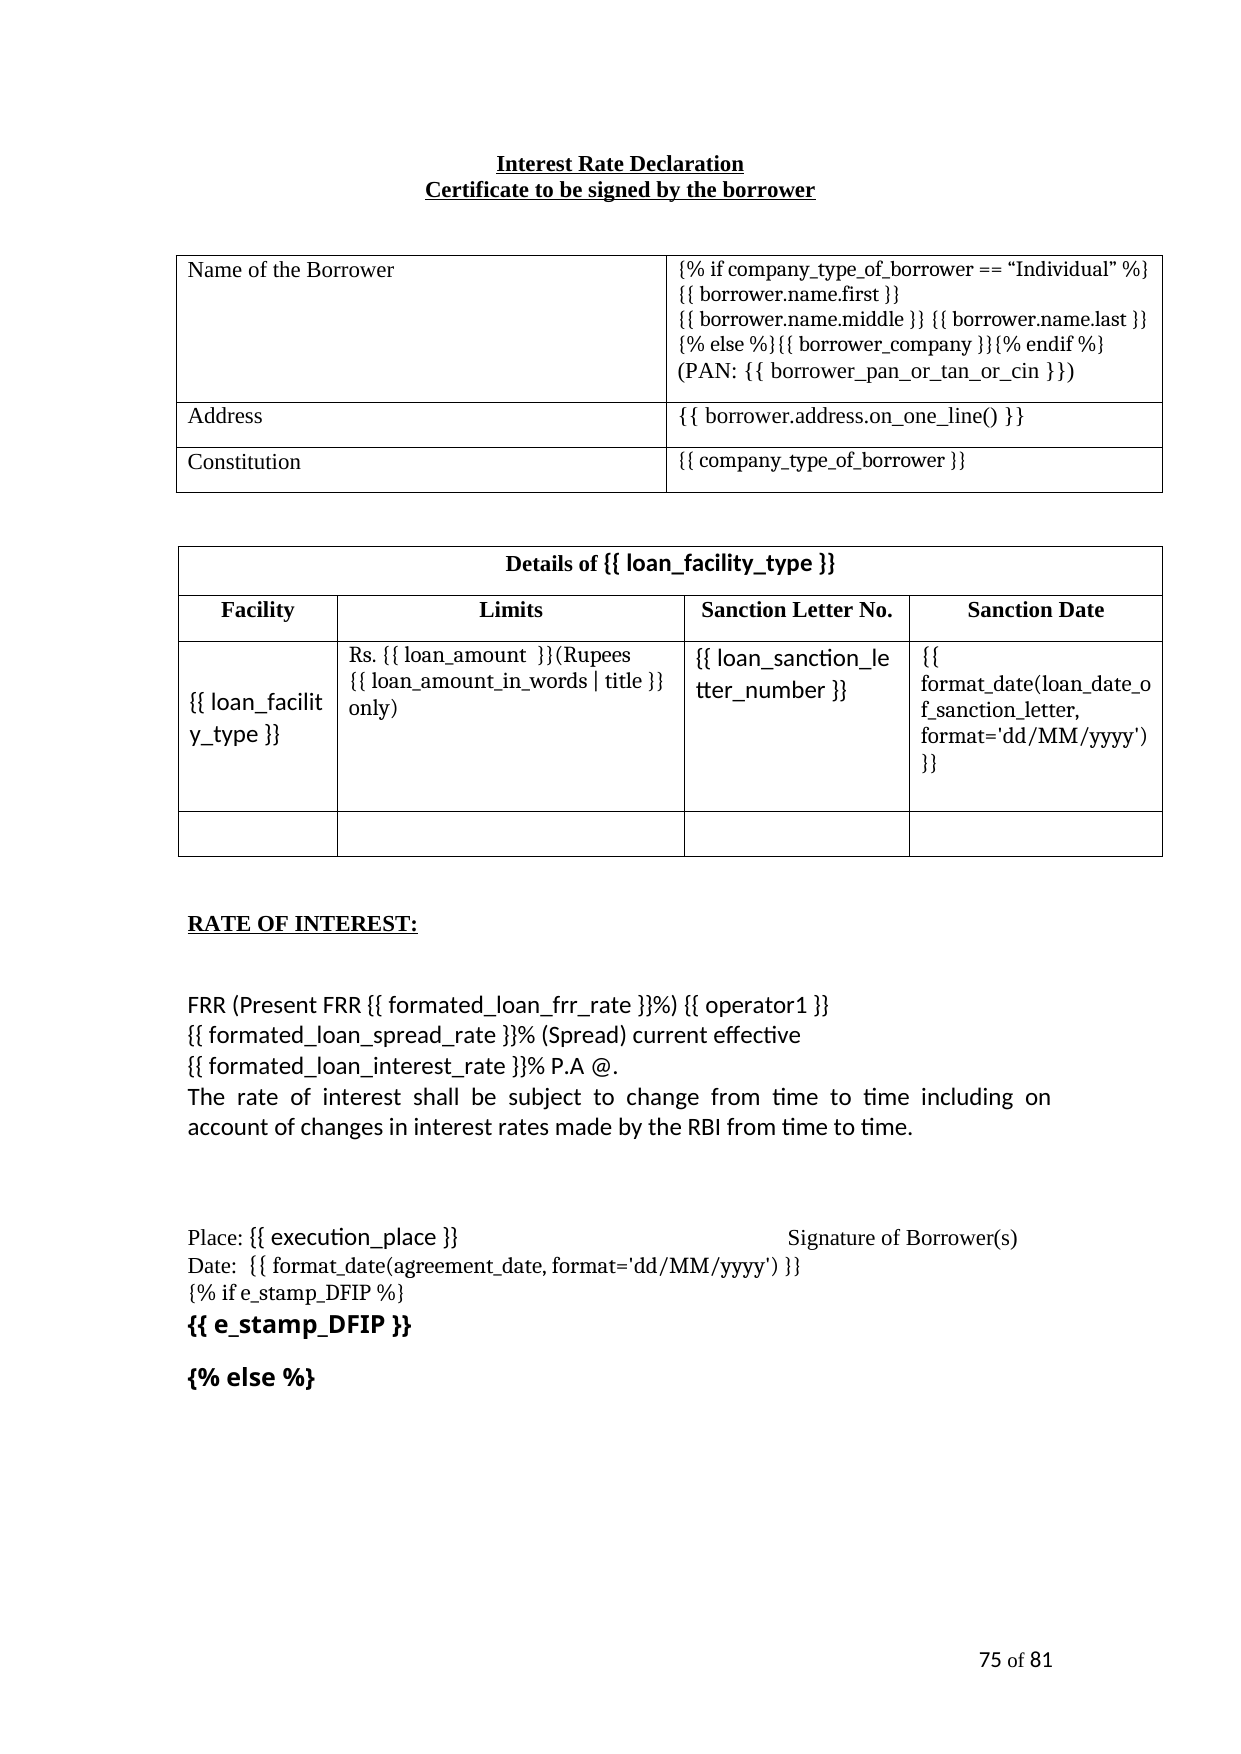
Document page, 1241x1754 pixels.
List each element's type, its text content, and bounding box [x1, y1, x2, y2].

table_cell Address [177, 403, 666, 447]
text Certificate to be signed by the borrower [187, 176, 1053, 203]
table_cell Facility [179, 596, 337, 641]
text RATE OF INTEREST: [187, 910, 1053, 936]
table_cell Limits [338, 596, 684, 641]
text Date: {{ format_date(agreement_date, format='dd/MM/yyyy') }} [187, 1251, 1053, 1280]
table_header Details of {{ loan_facility_type }} [179, 547, 1162, 595]
table_cell Constitution [177, 448, 666, 492]
table_cell [910, 812, 1162, 856]
table_header Name of the Borrower [177, 256, 666, 402]
table_cell Rs. {{ loan_amount }}(Rupees {{ loan_amount_in_words | title }} only) [338, 642, 684, 811]
text The rate of interest shall be subject to change from time to time including on account of changes in interest rates made by the RBI from time to time. [187, 1081, 1053, 1142]
table_cell {{ loan_sanction_letter_number }} [685, 642, 909, 811]
table_cell [338, 812, 684, 856]
table_cell Sanction Letter No. [685, 596, 909, 641]
table_cell {{ company_type_of_borrower }} [667, 448, 1162, 492]
table_cell [685, 812, 909, 856]
table_header {% if company_type_of_borrower == “Individual” %}{{ borrower.name.first }} {{ borrower.name.middle }} {{ borrower.name.last }}{% else %}{{ borrower_company }}{% endif %} (PAN: {{ borrower_pan_or_tan_or_cin }}) [667, 256, 1162, 402]
text {{ e_stamp_DFIP }} [187, 1306, 1053, 1340]
text Interest Rate Declaration [187, 150, 1053, 176]
table_cell Sanction Date [910, 596, 1162, 641]
text FRR (Present FRR {{ formated_loan_frr_rate }}%) {{ operator1 }} {{ formated_loan_spread_rate }}% (Spread) current effective {{ formated_loan_interest_rate }}% P.A @. [187, 989, 1053, 1081]
table_cell {{ loan_facility_type }} [179, 642, 337, 811]
table_cell {{ format_date(loan_date_of_sanction_letter, format='dd/MM/yyyy') }} [910, 642, 1162, 811]
text Place: {{ execution_place }} Signature of Borrower(s) [187, 1221, 1053, 1251]
text {% else %} [187, 1360, 1053, 1394]
text {% if e_stamp_DFIP %} [187, 1280, 1053, 1306]
table_cell [179, 812, 337, 856]
table_cell {{ borrower.address.on_one_line() }} [667, 403, 1162, 447]
